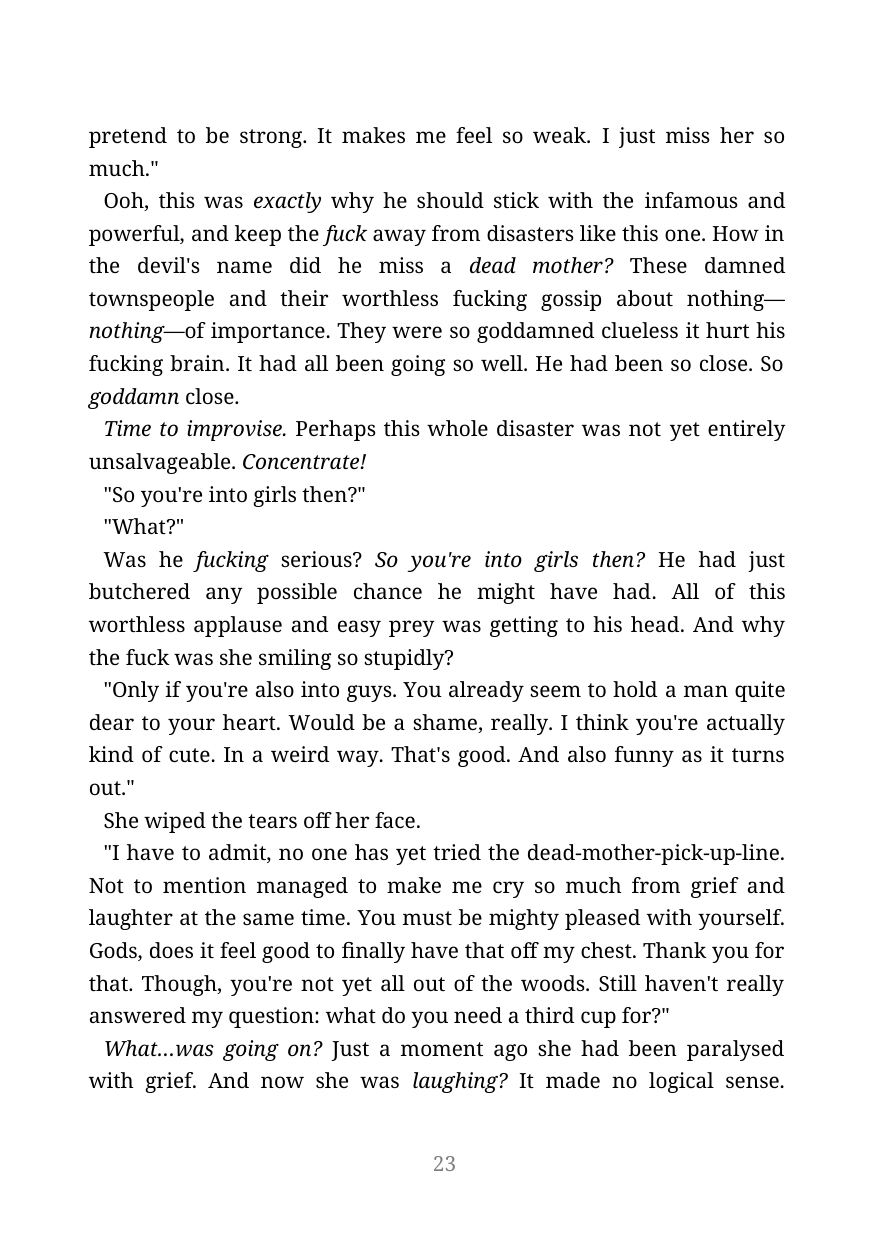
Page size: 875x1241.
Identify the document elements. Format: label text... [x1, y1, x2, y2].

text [88, 121, 786, 182]
text "So you're into girls then?" [88, 480, 786, 508]
text "I have to admit, no one has yet tried the dead-mother-pick-up-line. Not to mention managed to make me cry so much from grief and laughter at the same time. You must be mighty pleased with yourself. Gods, does it feel good to finally have that off my chest. Thank you for that. Though, you're not yet all out of the woods. Still haven't really answered my question: what do you need a third cup for?" [88, 838, 786, 1030]
text Time to improvise. Perhaps this whole disaster was not yet entirely unsalvageable. Concentrate! [88, 414, 786, 476]
text She wiped the tears off her face. [88, 806, 786, 834]
text Ooh, this was exactly why he should stick with the infamous and powerful, and keep the fuck away from disasters like this one. How in the devil's name did he miss a dead mother? These damned townspeople and their worthless fucking gossip about nothing—nothing—of importance. They were so goddamned clueless it hurt his fucking brain. It had all been going so well. He had been so close. So goddamn close. [88, 186, 786, 410]
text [88, 1034, 786, 1095]
text Was he fucking serious? So you're into girls then? He had just butchered any possible chance he might have had. All of this worthless applause and easy prey was getting to his head. And why the fuck was she smiling so stupidly? [88, 545, 786, 671]
text "Only if you're also into guys. You already seem to hold a man quite dear to your heart. Would be a shame, really. I think you're actually kind of cute. In a weird way. That's good. And also funny as it turns out." [88, 675, 786, 802]
text "What?" [88, 512, 786, 541]
